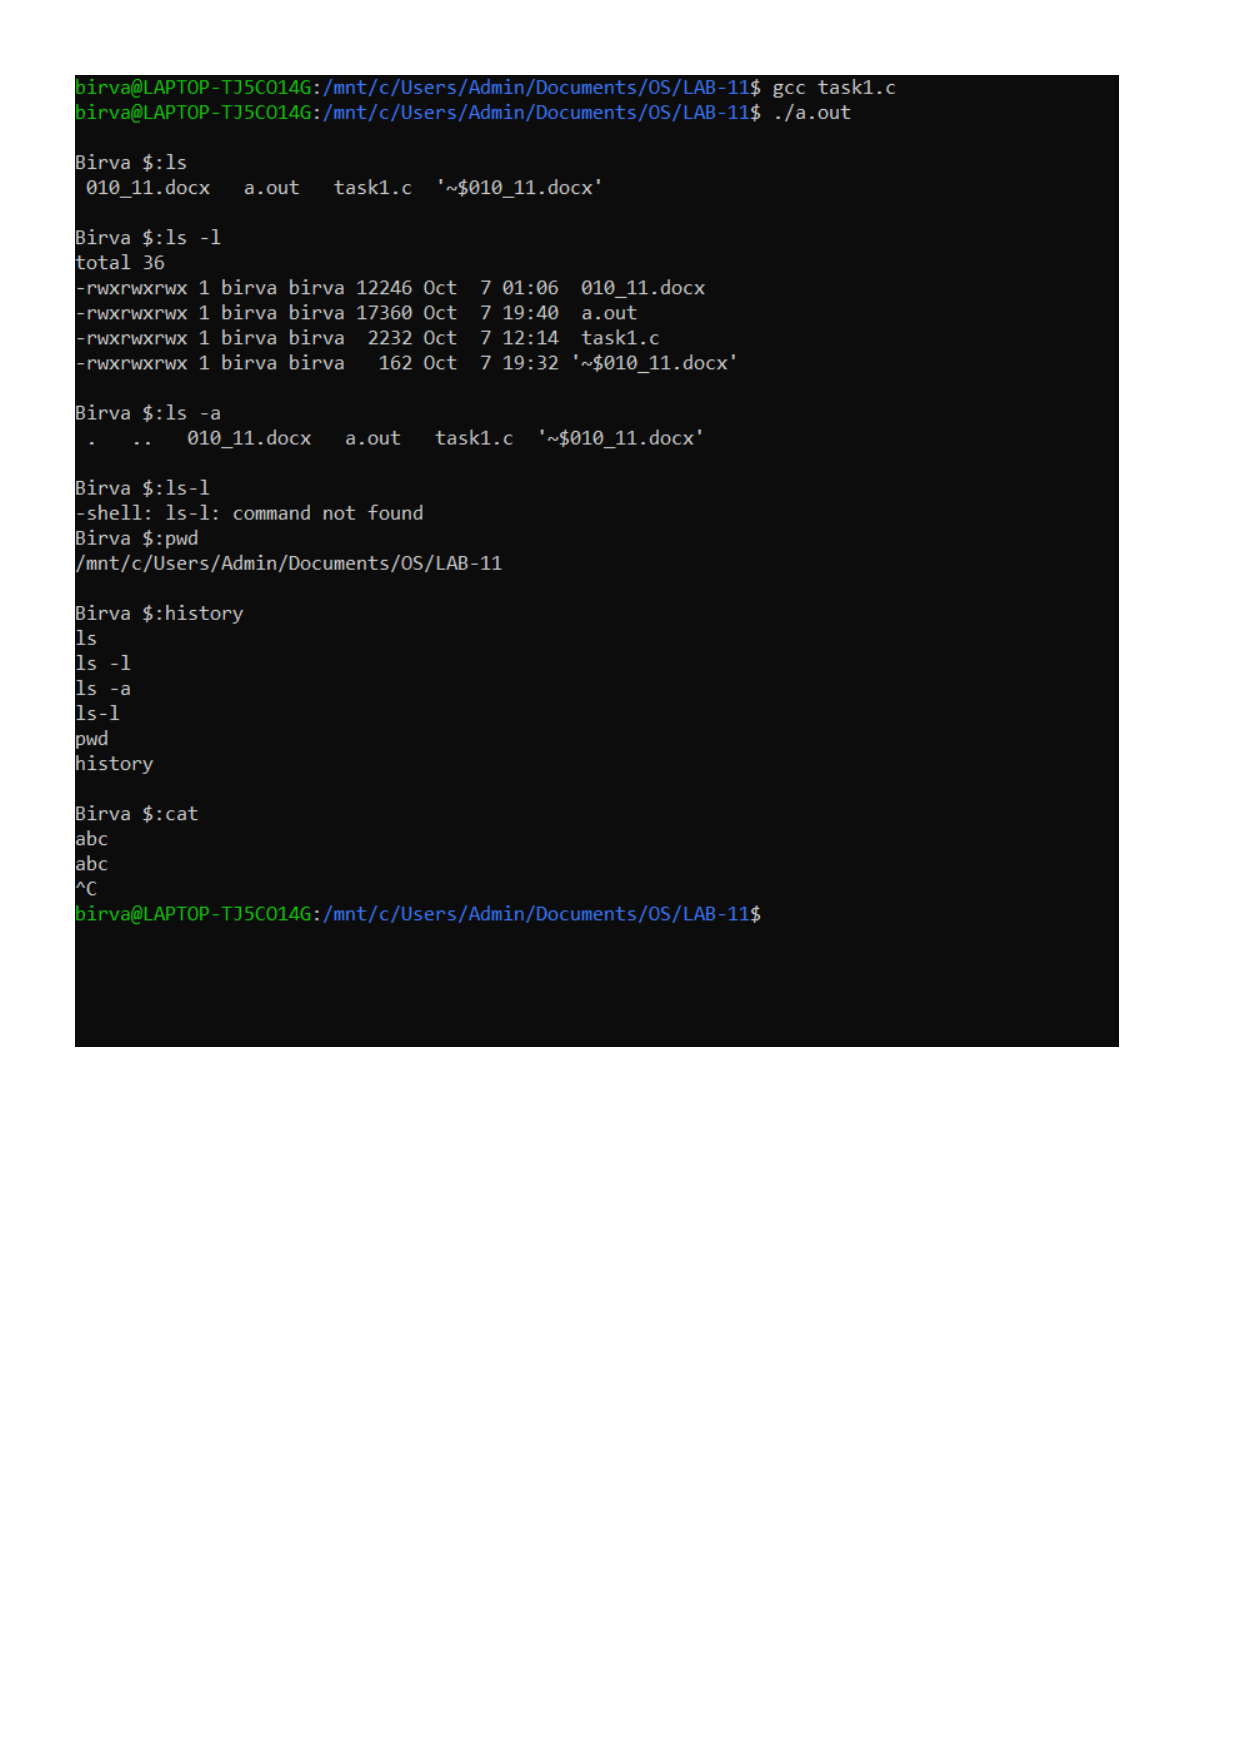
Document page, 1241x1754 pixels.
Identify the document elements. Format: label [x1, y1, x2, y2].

picture [75, 75, 1119, 1047]
